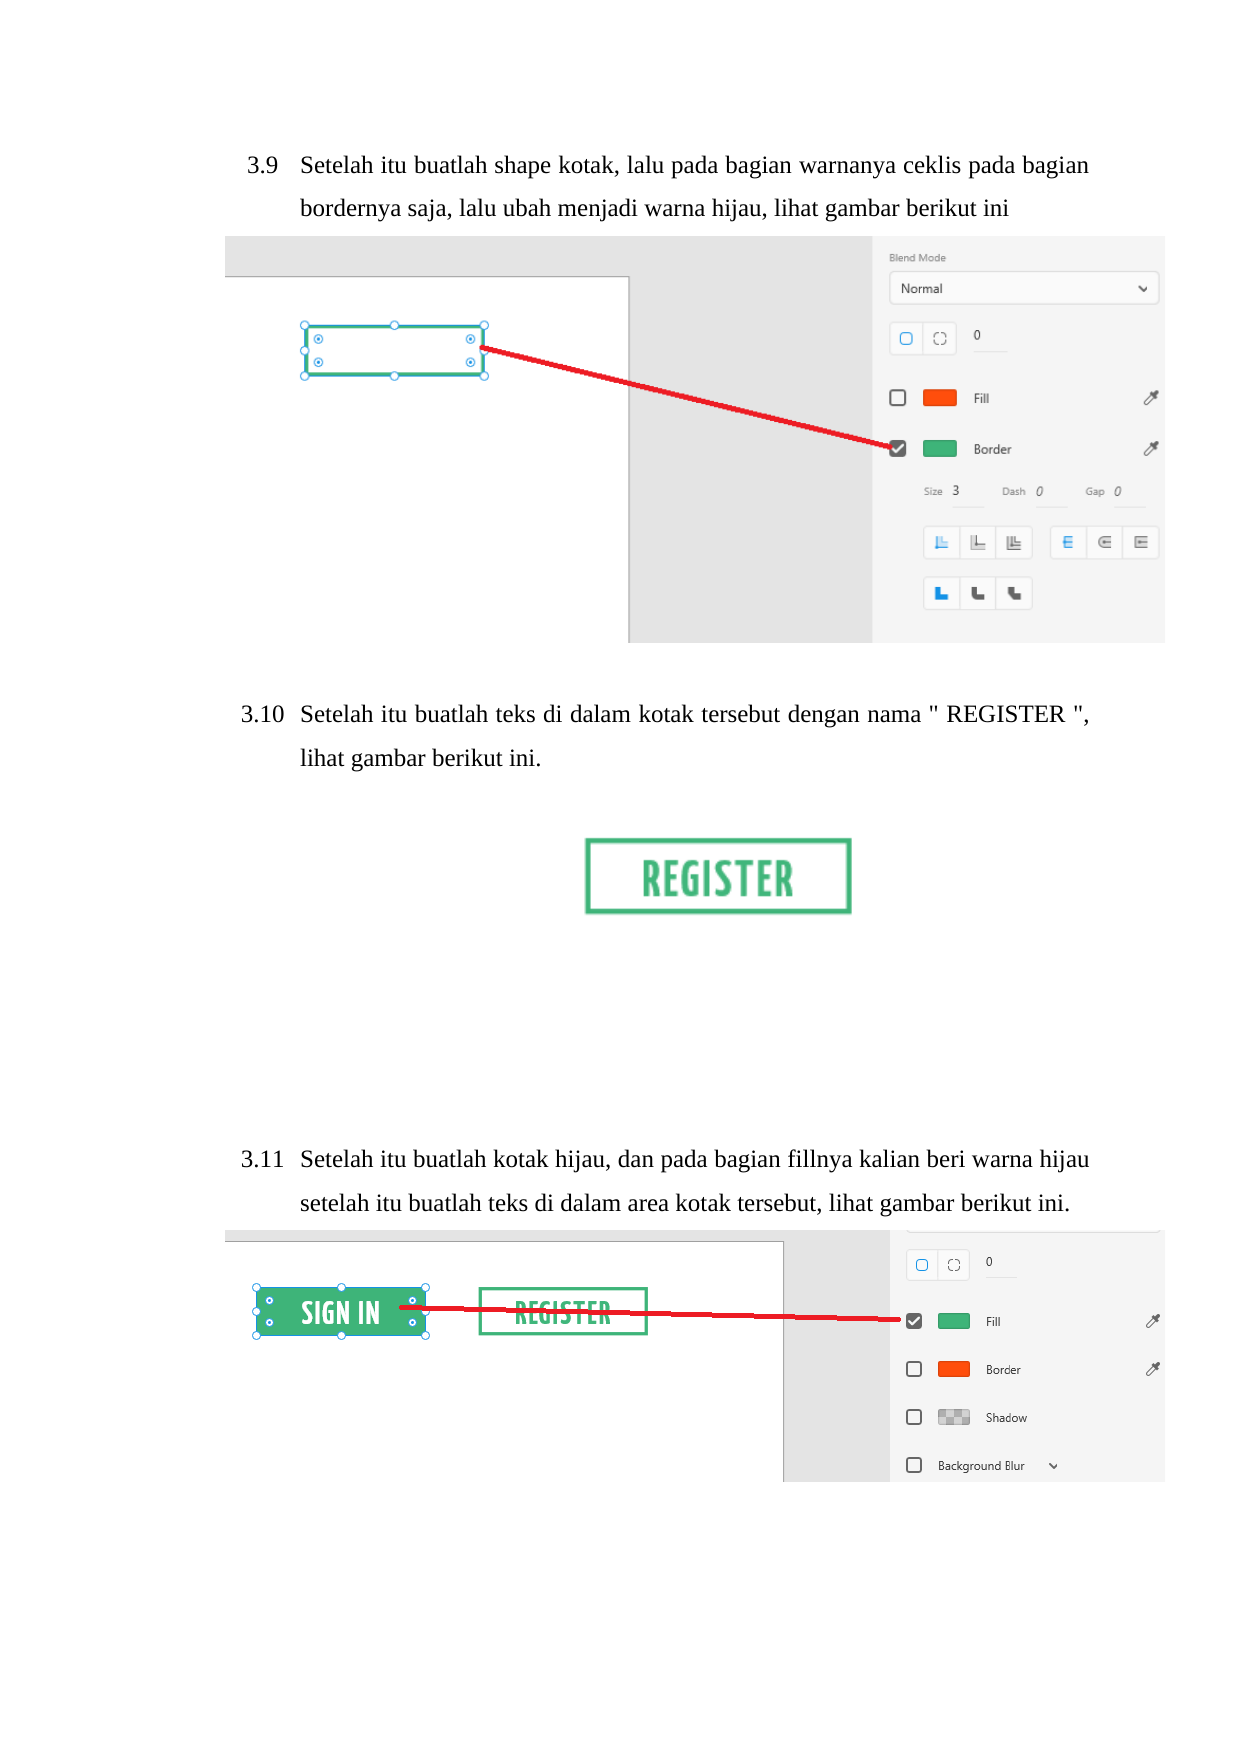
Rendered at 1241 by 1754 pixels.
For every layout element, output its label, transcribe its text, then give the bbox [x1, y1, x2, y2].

list Setelah itu buatlah teks di dalam kotak tersebut dengan nama " REGISTER ", lihat gambar berikut ini. [262, 699, 1090, 771]
picture [225, 785, 1049, 1088]
picture [225, 1230, 1166, 1482]
picture [225, 236, 1166, 643]
list Setelah itu buatlah shape kotak, lalu pada bagian warnanya ceklis pada bagian bordernya saja, lalu ubah menjadi warna hijau, lihat gambar berikut ini [262, 150, 1090, 222]
list Setelah itu buatlah kotak hijau, dan pada bagian fillnya kalian beri warna hijau setelah itu buatlah teks di dalam area kotak tersebut, lihat gambar berikut ini. [262, 1144, 1090, 1216]
